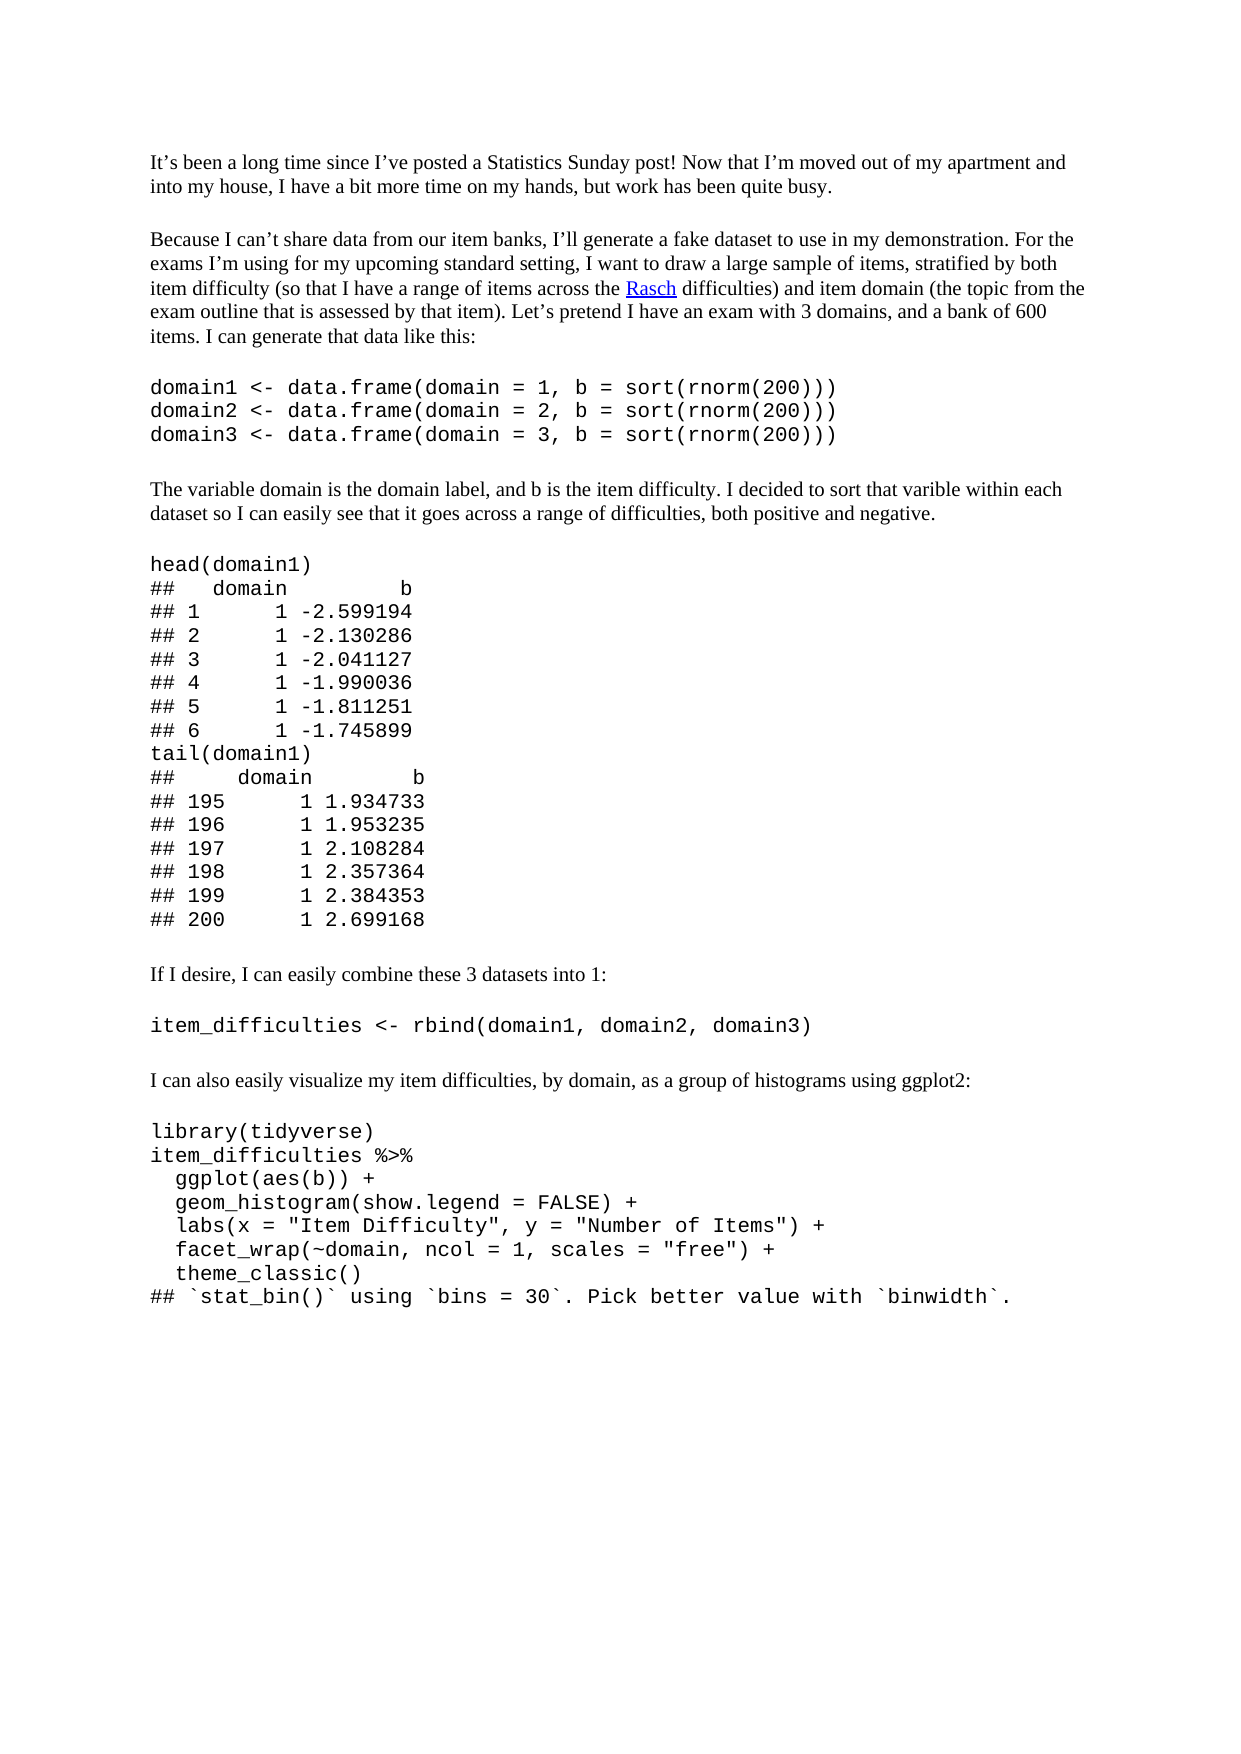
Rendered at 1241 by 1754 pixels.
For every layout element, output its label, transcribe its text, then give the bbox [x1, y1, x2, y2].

text The variable domain is the domain label, and b is the item difficulty. I decided to sort that varible within each dataset so I can easily see that it goes across a range of difficulties, both positive and negative. [150, 477, 1090, 525]
text ## domain b ## 195 1 1.934733 ## 196 1 1.953235 ## 197 1 2.108284 ## 198 1 2.357364 ## 199 1 2.384353 ## 200 1 2.699168 [150, 767, 1090, 932]
text head(domain1) [150, 554, 1090, 578]
text item_difficulties %>% ggplot(aes(b)) + geom_histogram(show.legend = FALSE) + labs(x = "Item Difficulty", y = "Number of Items") + facet_wrap(~domain, ncol = 1, scales = "free") + theme_classic() [150, 1144, 1090, 1286]
text I can also easily visualize my item difficulties, by domain, as a group of histograms using ggplot2: [150, 1068, 1090, 1092]
text tail(domain1) [150, 743, 1090, 767]
text Because I can’t share data from our item banks, I’ll generate a fake dataset to use in my demonstration. For the exams I’m using for my upcoming standard setting, I want to draw a large sample of items, stratified by both item difficulty (so that I have a range of items across the Rasch difficulties) and item domain (the topic from the exam outline that is assessed by that item). Let’s pretend I have an exam with 3 domains, and a bank of 600 items. I can generate that data like this: [150, 227, 1090, 348]
text ## domain b ## 1 1 -2.599194 ## 2 1 -2.130286 ## 3 1 -2.041127 ## 4 1 -1.990036 ## 5 1 -1.811251 ## 6 1 -1.745899 [150, 578, 1090, 743]
text library(tidyverse) [150, 1121, 1090, 1144]
text If I desire, I can easily combine these 3 datasets into 1: [150, 962, 1090, 986]
text It’s been a long time since I’ve posted a Statistics Sunday post! Now that I’m moved out of my apartment and into my house, I have a bit more time on my hands, but work has been quite busy. [150, 150, 1090, 198]
text ## `stat_bin()` using `bins = 30`. Pick better value with `binwidth`. [150, 1286, 1090, 1310]
text item_difficulties <- rbind(domain1, domain2, domain3) [150, 1015, 1090, 1038]
text domain1 <- data.frame(domain = 1, b = sort(rnorm(200))) domain2 <- data.frame(domain = 2, b = sort(rnorm(200))) domain3 <- data.frame(domain = 3, b = sort(rnorm(200))) [150, 377, 1090, 448]
